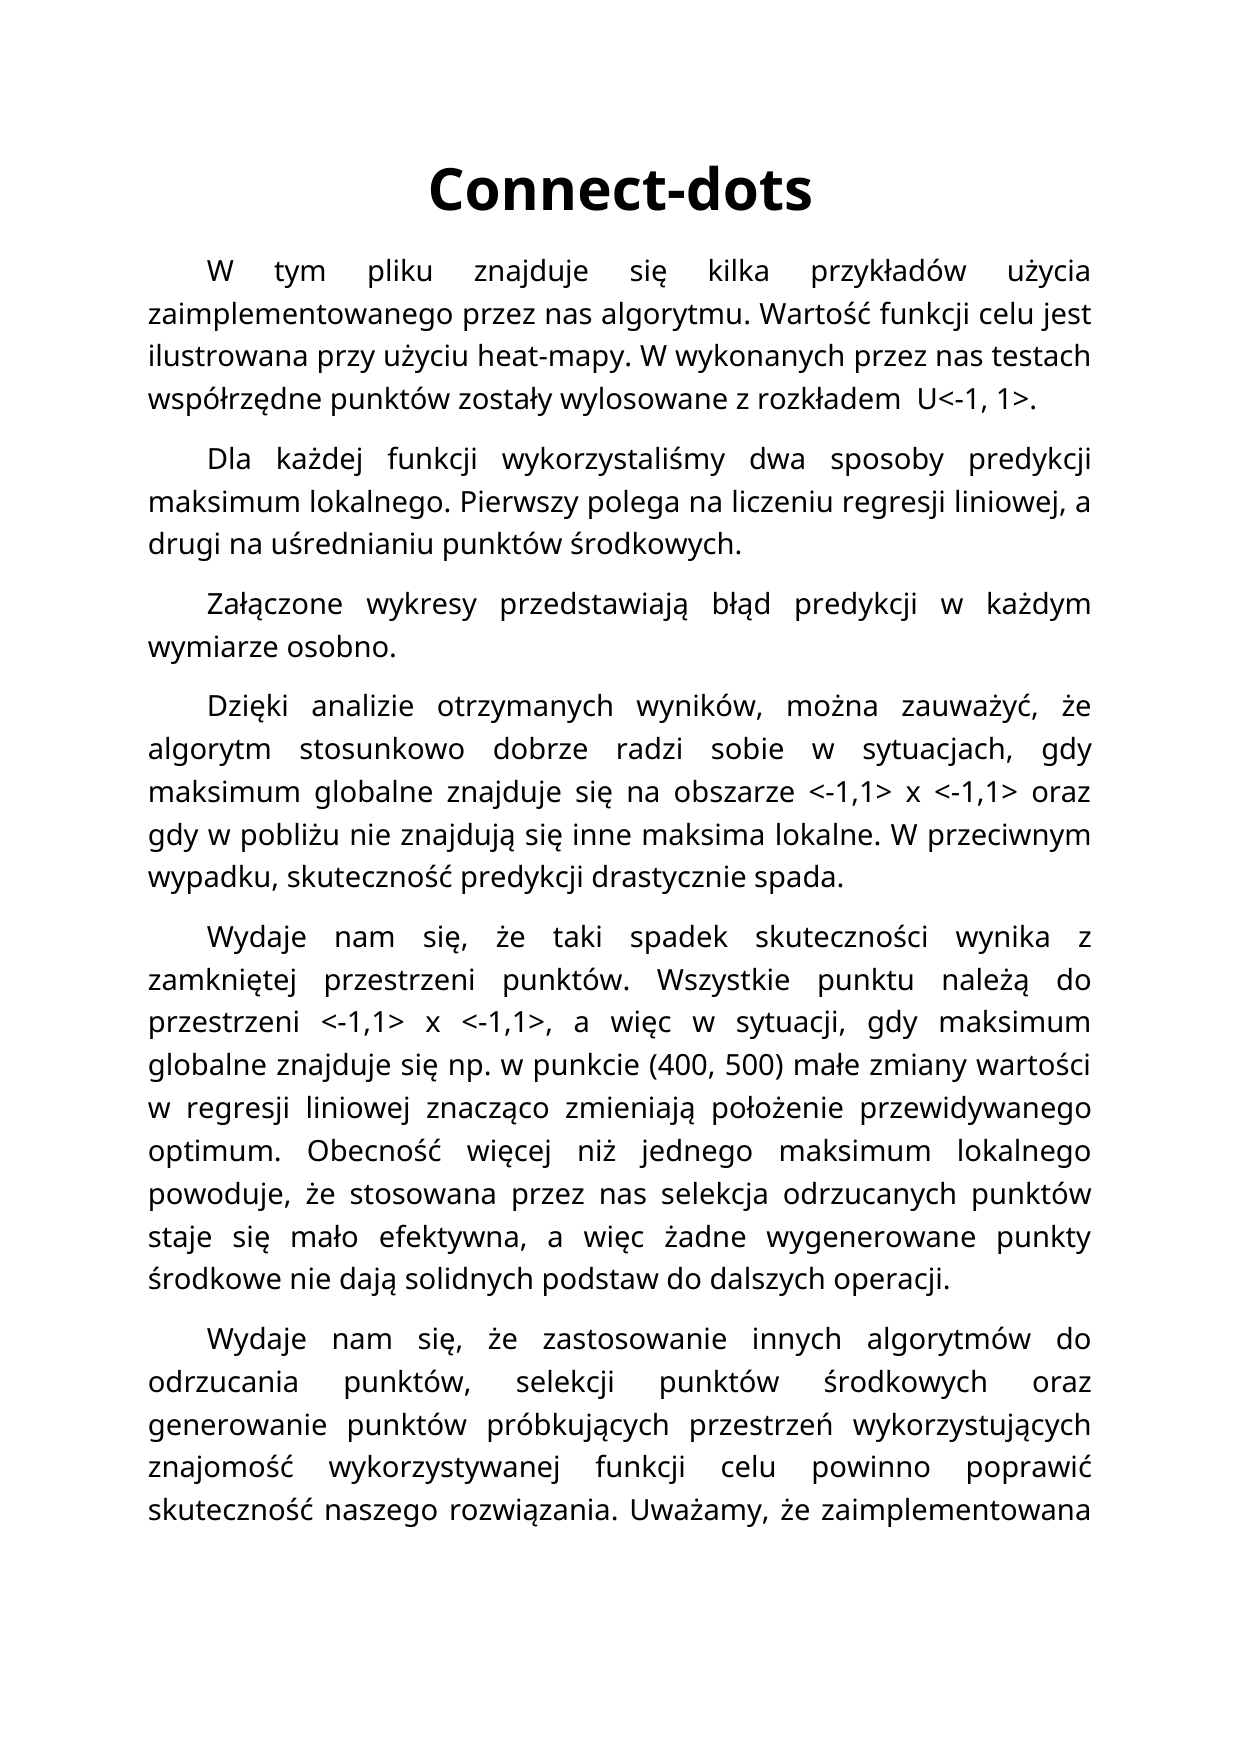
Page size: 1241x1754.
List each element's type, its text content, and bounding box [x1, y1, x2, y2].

text Dla każdej funkcji wykorzystaliśmy dwa sposoby predykcji maksimum lokalnego. Pierwszy polega na liczeniu regresji liniowej, a drugi na uśrednianiu punktów środkowych. [148, 438, 1093, 563]
text Connect-dots [148, 148, 1093, 227]
text Załączone wykresy przedstawiają błąd predykcji w każdym wymiarze osobno. [148, 583, 1093, 666]
text Wydaje nam się, że taki spadek skuteczności wynika z zamkniętej przestrzeni punktów. Wszystkie punktu należą do przestrzeni <-1,1> x <-1,1>, a więc w sytuacji, gdy maksimum globalne znajduje się np. w punkcie (400, 500) małe zmiany wartości w regresji liniowej znacząco zmieniają położenie przewidywanego optimum. Obecność więcej niż jednego maksimum lokalnego powoduje, że stosowana przez nas selekcja odrzucanych punktów staje się mało efektywna, a więc żadne wygenerowane punkty środkowe nie dają solidnych podstaw do dalszych operacji. [148, 916, 1093, 1298]
text Dzięki analizie otrzymanych wyników, można zauważyć, że algorytm stosunkowo dobrze radzi sobie w sytuacjach, gdy maksimum globalne znajduje się na obszarze <-1,1> x <-1,1> oraz gdy w pobliżu nie znajdują się inne maksima lokalne. W przeciwnym wypadku, skuteczność predykcji drastycznie spada. [148, 685, 1093, 896]
text W tym pliku znajduje się kilka przykładów użycia zaimplementowanego przez nas algorytmu. Wartość funkcji celu jest ilustrowana przy użyciu heat-mapy. W wykonanych przez nas testach współrzędne punktów zostały wylosowane z rozkładem U<-1, 1>. [148, 250, 1093, 418]
